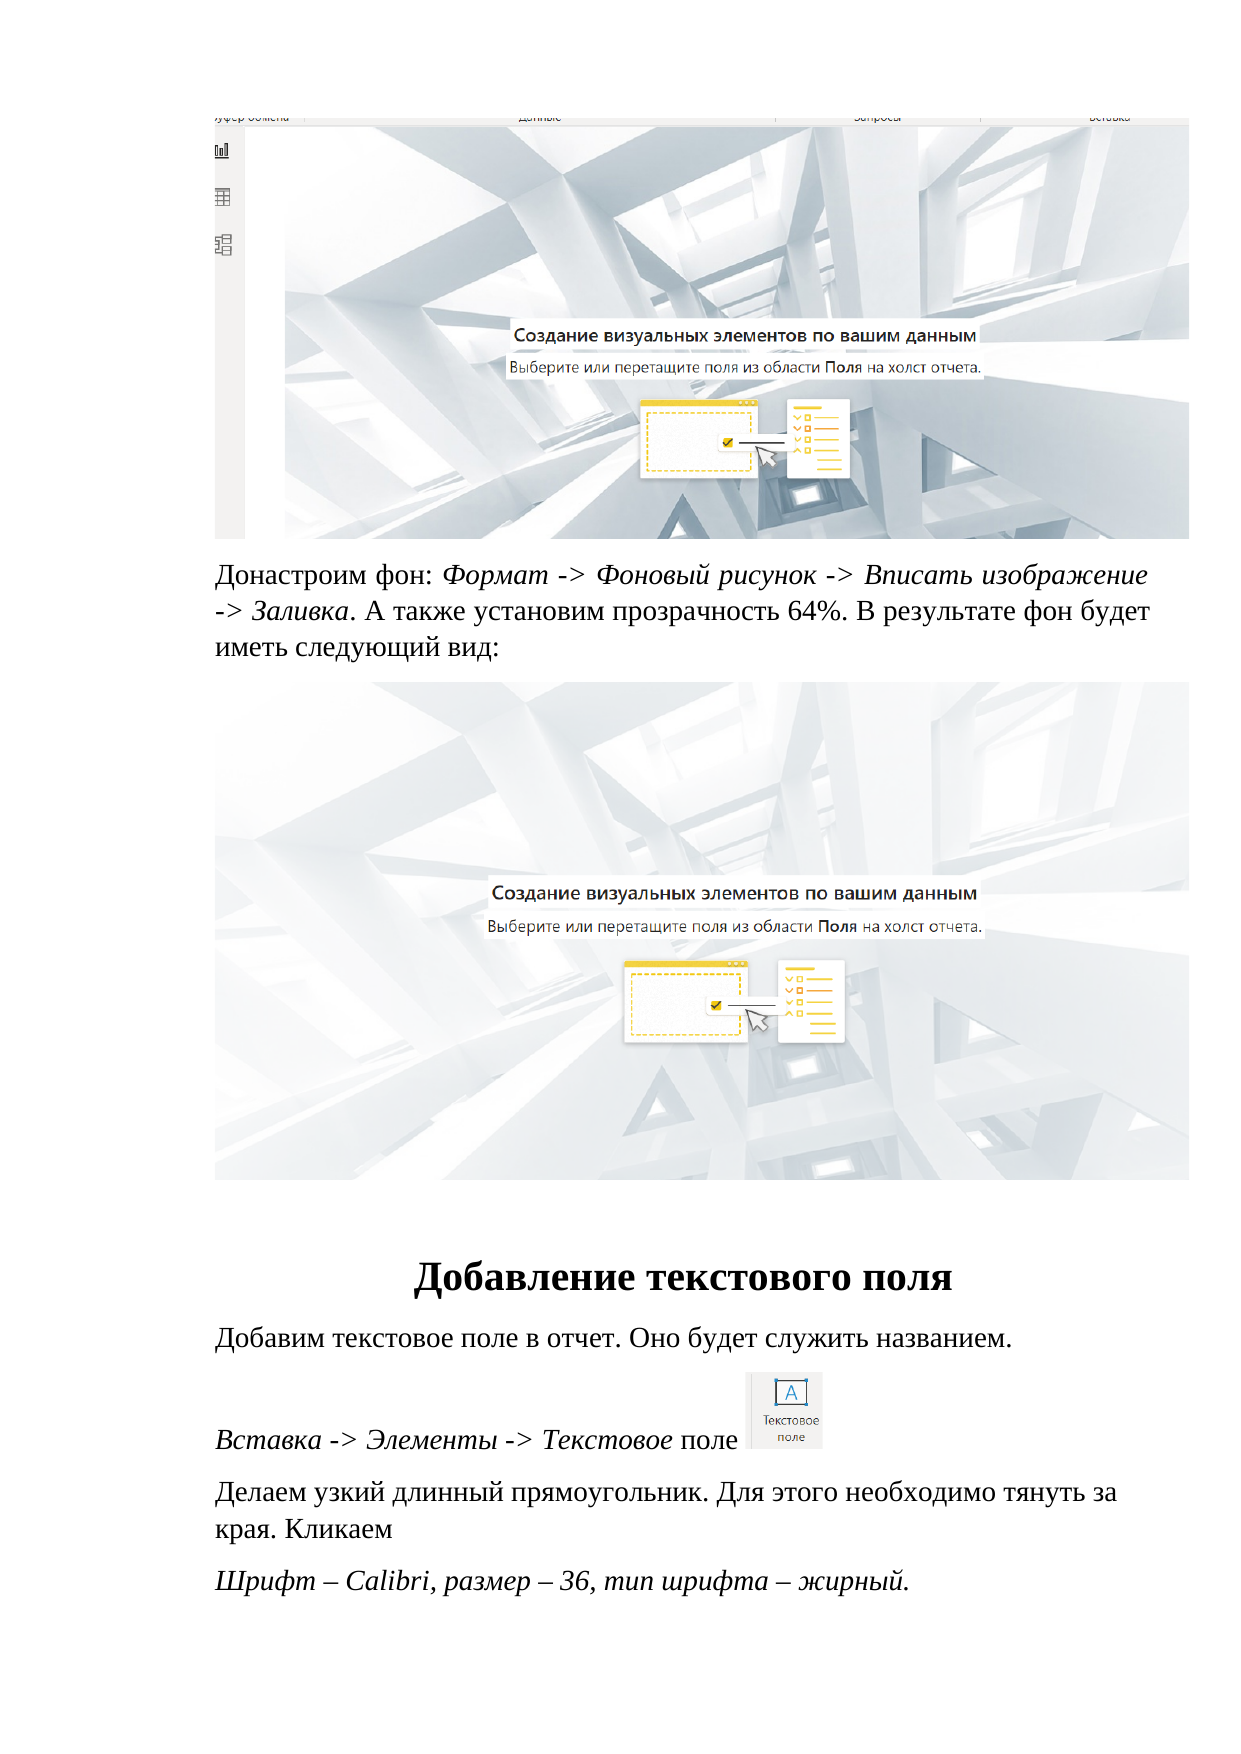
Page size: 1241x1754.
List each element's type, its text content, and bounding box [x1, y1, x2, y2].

picture [745, 1372, 823, 1449]
picture [214, 682, 1190, 1180]
text Вставка -> Элементы -> Текстовое поле [215, 1373, 1152, 1455]
text Шрифт – Calibri, размер – 36, тип шрифта – жирный. [215, 1563, 1152, 1597]
text Донастроим фон: Формат -> Фоновый рисунок -> Вписать изображение -> Заливка. А также установим прозрачность 64%. В результате фон будет иметь следующий вид: [215, 557, 1152, 663]
picture [214, 118, 1190, 539]
text Делаем узкий длинный прямоугольник. Для этого необходимо тянуть за края. Кликаем [215, 1474, 1152, 1544]
text Добавление текстового поля [215, 1251, 1152, 1299]
text Добавим текстовое поле в отчет. Оно будет служить названием. [215, 1320, 1152, 1353]
